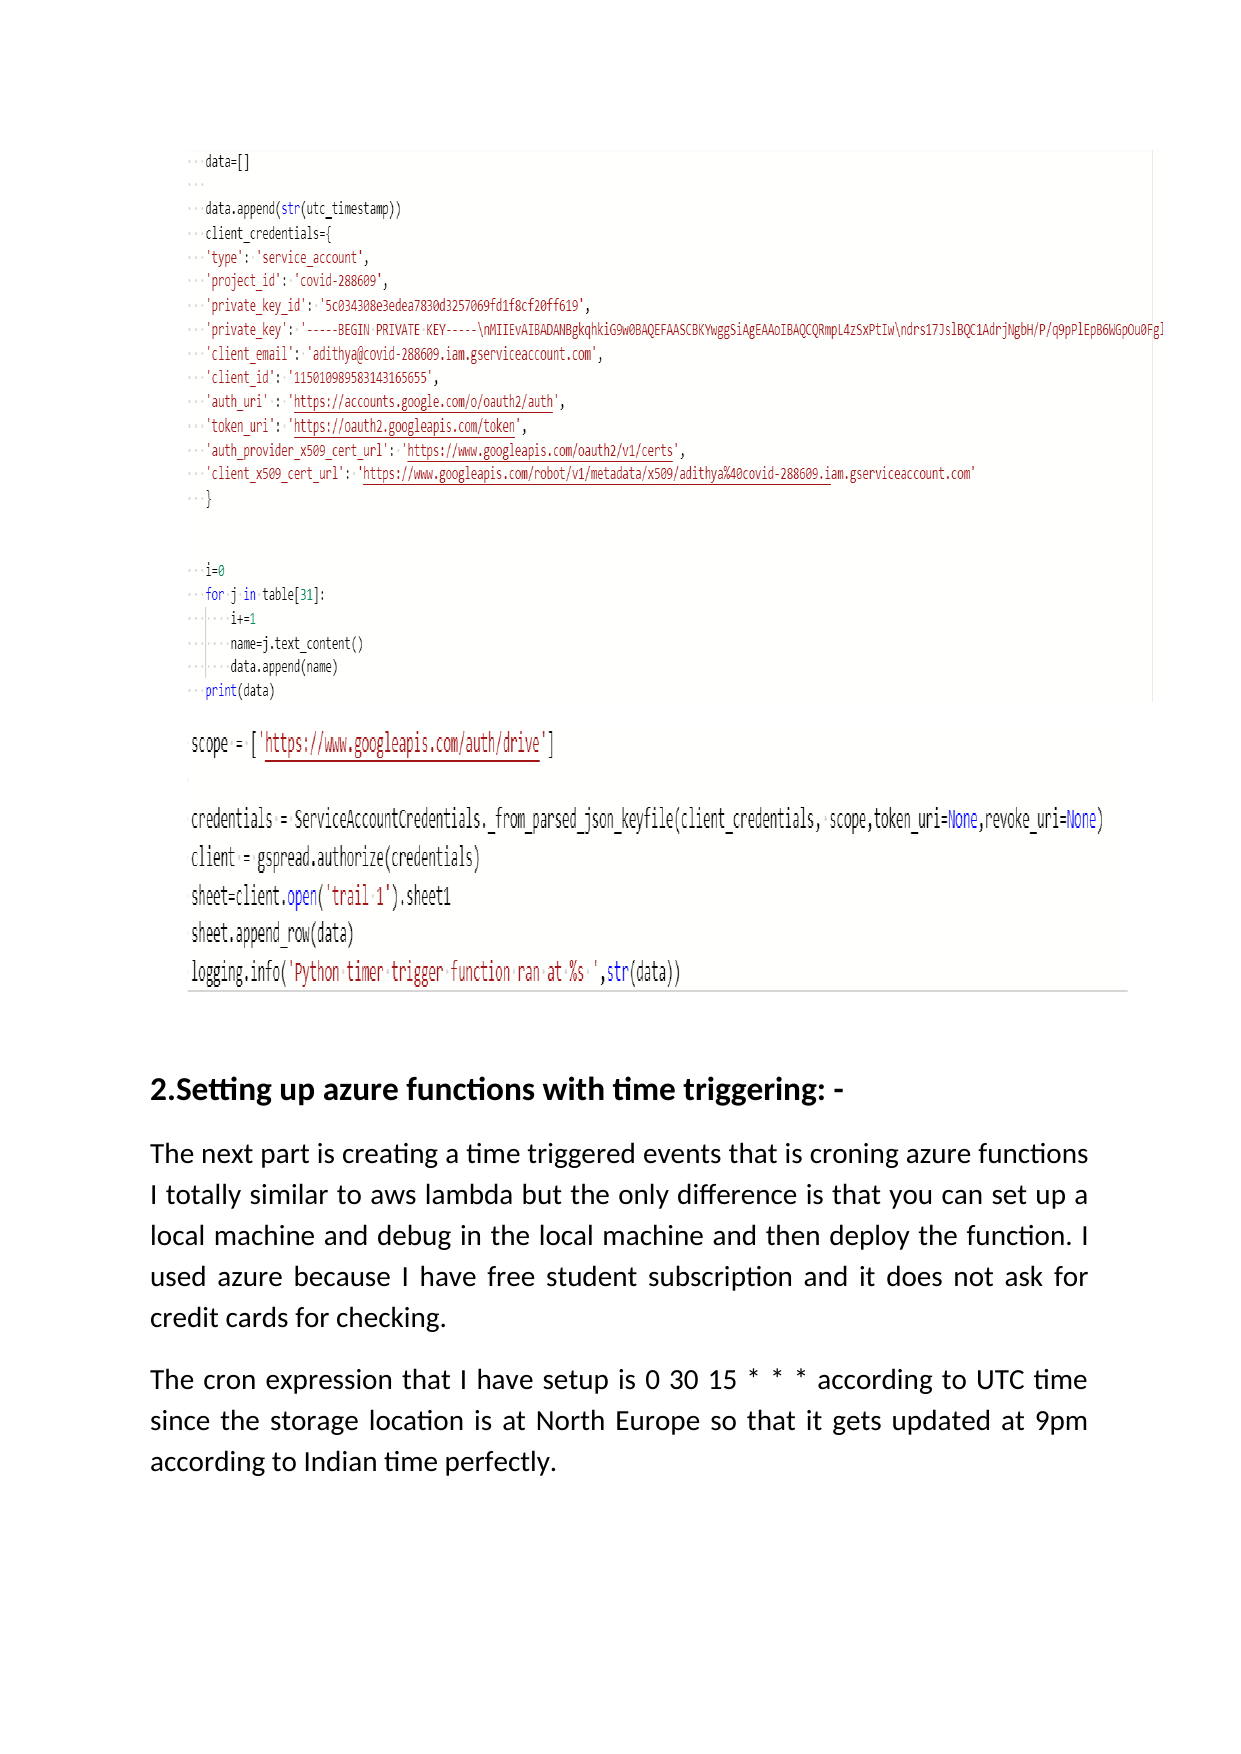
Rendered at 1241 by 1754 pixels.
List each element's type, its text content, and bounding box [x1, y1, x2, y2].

text 2.Setting up azure functions with time triggering: - [150, 1068, 1090, 1109]
text The cron expression that I have setup is 0 30 15 * * * according to UTC time since the storage location is at North Europe so that it gets updated at 9pm according to Indian time perfectly. [150, 1361, 1090, 1478]
picture [187, 150, 1166, 702]
picture [187, 725, 1128, 994]
text The next part is creating a time triggered events that is croning azure functions I totally similar to aws lambda but the only difference is that you can set up a local machine and debug in the local machine and then deploy the function. I used azure because I have free student subscription and it does not ask for credit cards for checking. [150, 1136, 1090, 1335]
